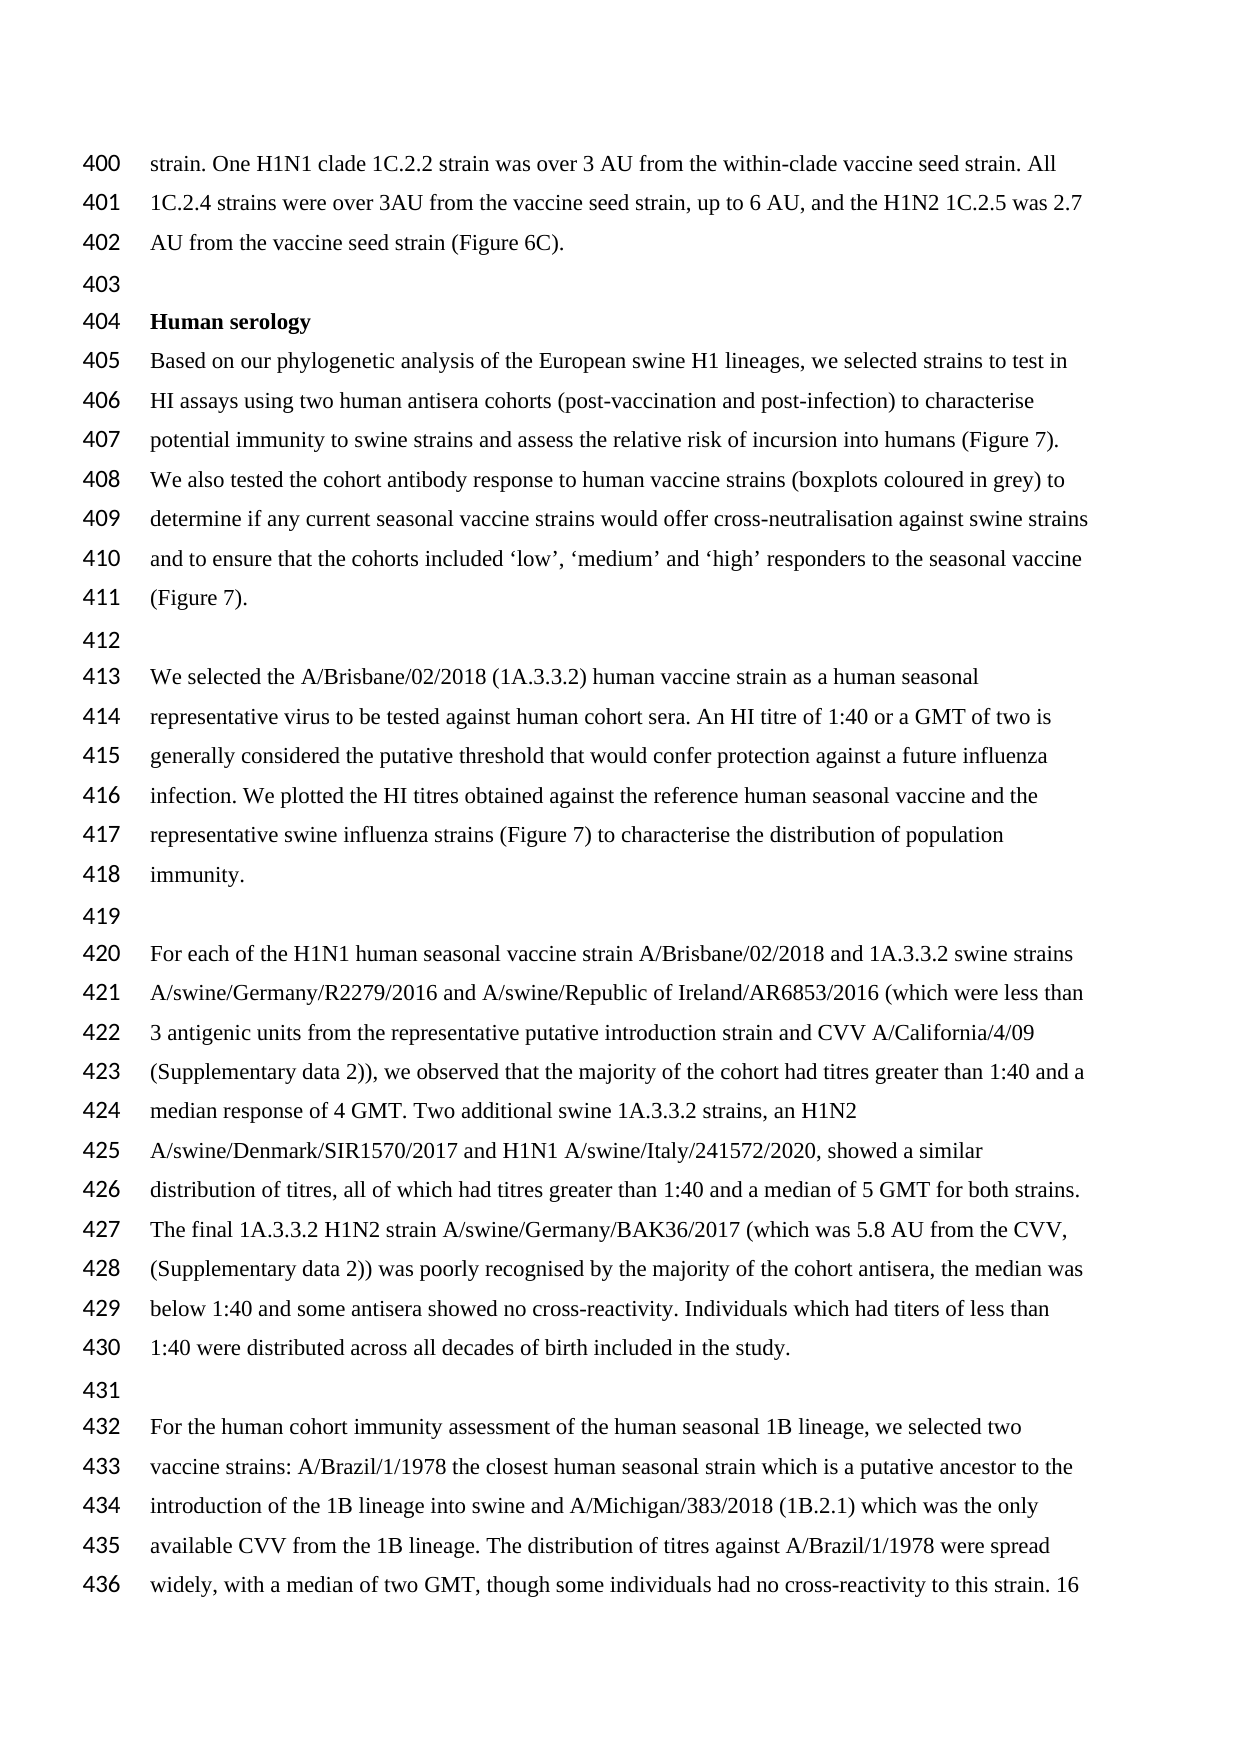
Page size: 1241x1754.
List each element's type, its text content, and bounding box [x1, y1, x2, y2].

text Based on our phylogenetic analysis of the European swine H1 lineages, we selected strains to test in HI assays using two human antisera cohorts (post-vaccination and post-infection) to characterise potential immunity to swine strains and assess the relative risk of incursion into humans (Figure 7). We also tested the cohort antibody response to human vaccine strains (boxplots coloured in grey) to determine if any current seasonal vaccine strains would offer cross-neutralisation against swine strains and to ensure that the cohorts included ‘low’, ‘medium’ and ‘high’ responders to the seasonal vaccine (Figure 7). [150, 347, 1090, 611]
text We selected the A/Brisbane/02/2018 (1A.3.3.2) human vaccine strain as a human seasonal representative virus to be tested against human cohort sera. An HI titre of 1:40 or a GMT of two is generally considered the putative threshold that would confer protection against a future influenza infection. We plotted the HI titres obtained against the reference human seasonal vaccine and the representative swine influenza strains (Figure 7) to characterise the distribution of population immunity. [150, 663, 1090, 887]
text For each of the H1N1 human seasonal vaccine strain A/Brisbane/02/2018 and 1A.3.3.2 swine strains A/swine/Germany/R2279/2016 and A/swine/Republic of Ireland/AR6853/2016 (which were less than 3 antigenic units from the representative putative introduction strain and CVV A/California/4/09 (Supplementary data 2)), we observed that the majority of the cohort had titres greater than 1:40 and a median response of 4 GMT. Two additional swine 1A.3.3.2 strains, an H1N2 A/swine/Denmark/SIR1570/2017 and H1N1 A/swine/Italy/241572/2020, showed a similar distribution of titres, all of which had titres greater than 1:40 and a median of 5 GMT for both strains. The final 1A.3.3.2 H1N2 strain A/swine/Germany/BAK36/2017 (which was 5.8 AU from the CVV, (Supplementary data 2)) was poorly recognised by the majority of the cohort antisera, the median was below 1:40 and some antisera showed no cross-reactivity. Individuals which had titers of less than 1:40 were distributed across all decades of birth included in the study. [150, 939, 1090, 1361]
text Human serology [150, 308, 1090, 334]
